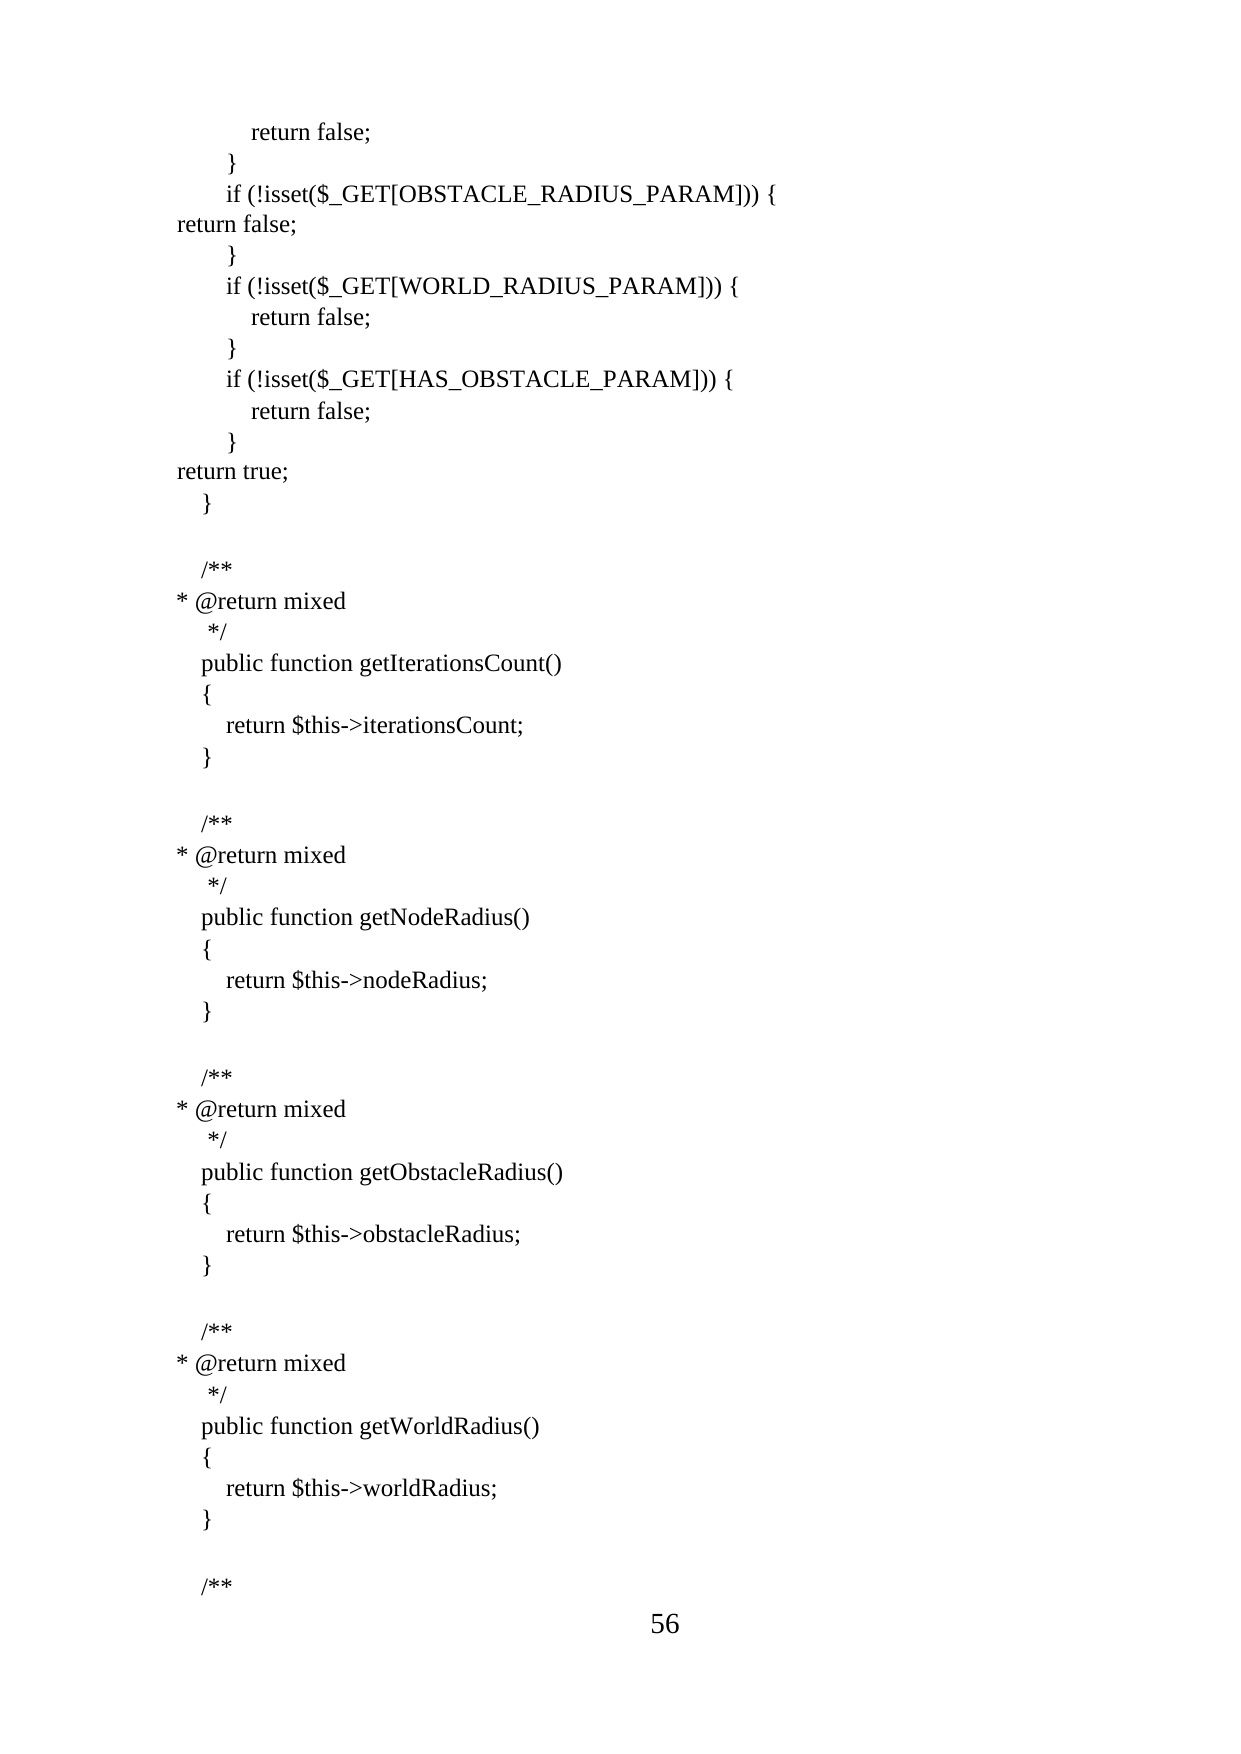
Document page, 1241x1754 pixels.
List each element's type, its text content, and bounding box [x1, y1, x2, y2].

text } [176, 333, 1172, 362]
text */ [176, 1380, 1172, 1408]
text { [176, 679, 1172, 708]
list @return mixed [176, 1348, 1172, 1377]
text } [176, 148, 1172, 177]
list @return mixed [176, 840, 1172, 869]
text if (!isset($_GET[OBSTACLE_RADIUS_PARAM])) { return false; [176, 179, 845, 238]
text /** [176, 1572, 1172, 1600]
text { [176, 1188, 1172, 1217]
list @return mixed [176, 1094, 1172, 1123]
text */ [176, 1126, 1172, 1154]
text public function getIterationsCount() [176, 648, 1172, 677]
text } [176, 488, 1172, 516]
text if (!isset($_GET[HAS_OBSTACLE_PARAM])) { [176, 364, 1172, 393]
text return $this->nodeRadius; [176, 965, 1172, 993]
text } return true; [176, 427, 339, 485]
text { [176, 934, 1172, 962]
text /** [176, 1317, 1172, 1346]
text } [176, 240, 1172, 269]
text } [176, 1504, 1172, 1533]
text return $this->worldRadius; [176, 1473, 1172, 1502]
text } [176, 996, 1172, 1025]
text */ [176, 871, 1172, 900]
text } [176, 742, 1172, 771]
text return false; [176, 396, 1172, 424]
text public function getObstacleRadius() [176, 1157, 1172, 1185]
text public function getWorldRadius() [176, 1411, 1172, 1439]
text */ [176, 617, 1172, 646]
text { [176, 1442, 1172, 1471]
list @return mixed [176, 586, 1172, 615]
text /** [176, 555, 1172, 584]
text return false; [176, 117, 1172, 146]
text /** [176, 1063, 1172, 1092]
text } [176, 1250, 1172, 1279]
text if (!isset($_GET[WORLD_RADIUS_PARAM])) { [176, 271, 1172, 300]
text return $this->obstacleRadius; [176, 1219, 1172, 1248]
text return $this->iterationsCount; [176, 711, 1172, 739]
text public function getNodeRadius() [176, 902, 1172, 931]
text /** [176, 809, 1172, 838]
text return false; [176, 302, 1172, 331]
